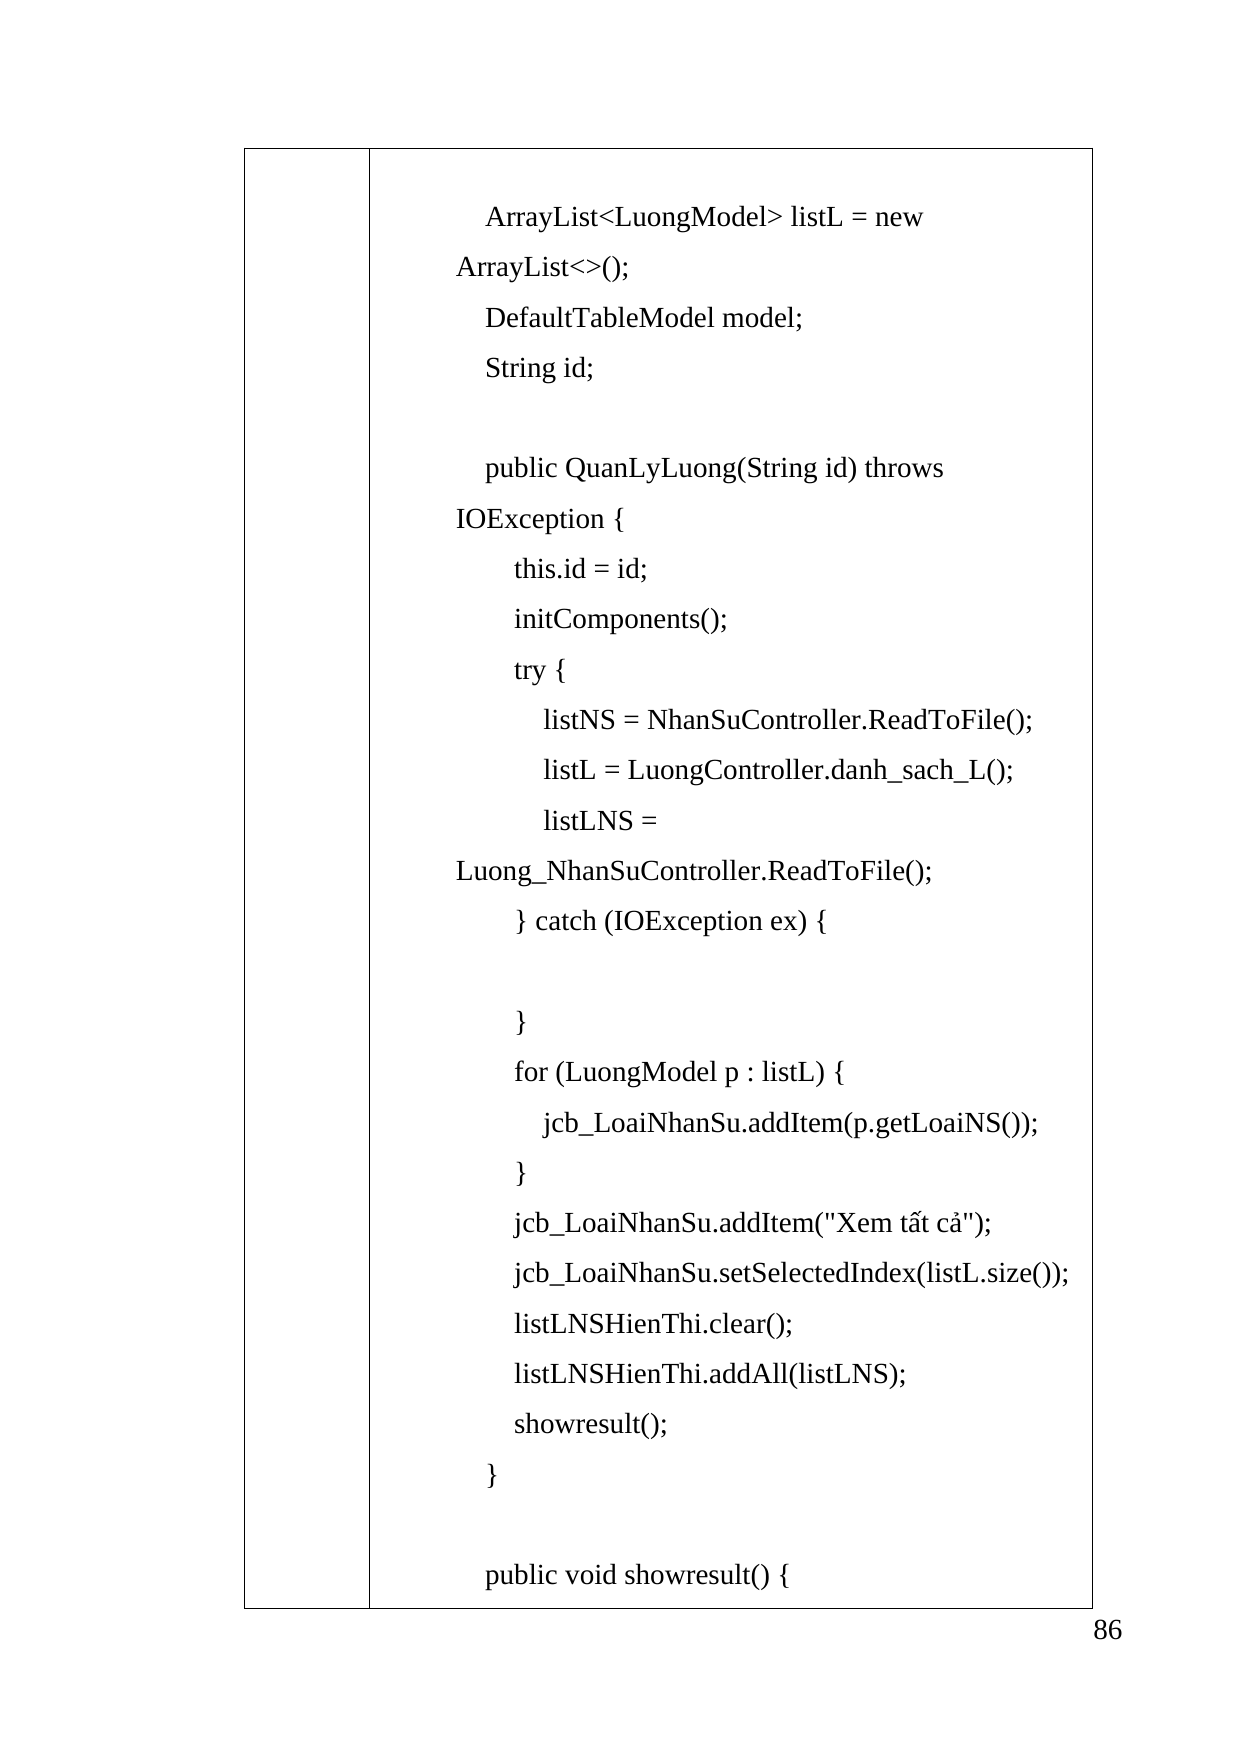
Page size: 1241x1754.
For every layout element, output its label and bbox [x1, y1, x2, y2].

table_cell [245, 149, 369, 1608]
table_cell [370, 149, 1092, 1608]
